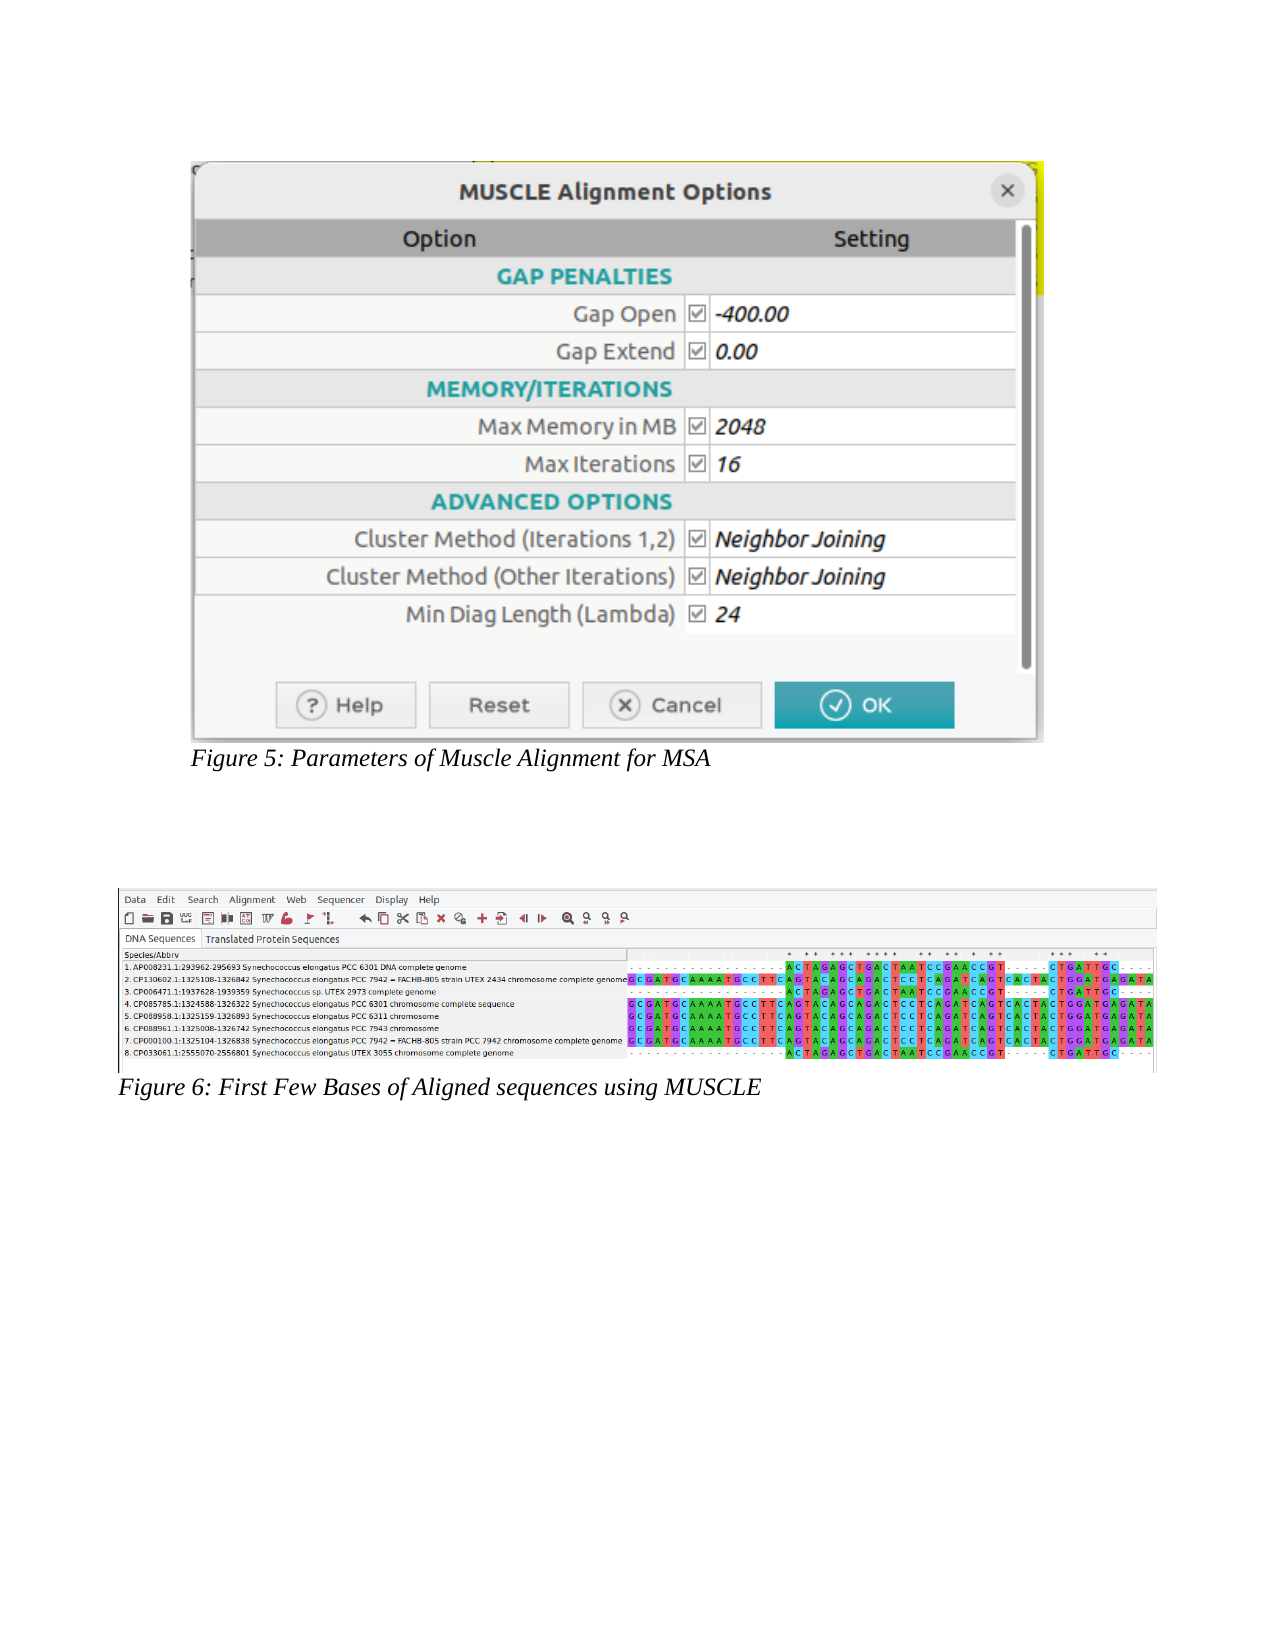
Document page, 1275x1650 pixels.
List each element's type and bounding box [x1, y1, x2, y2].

picture [118, 888, 1157, 1073]
picture [190, 161, 1044, 743]
